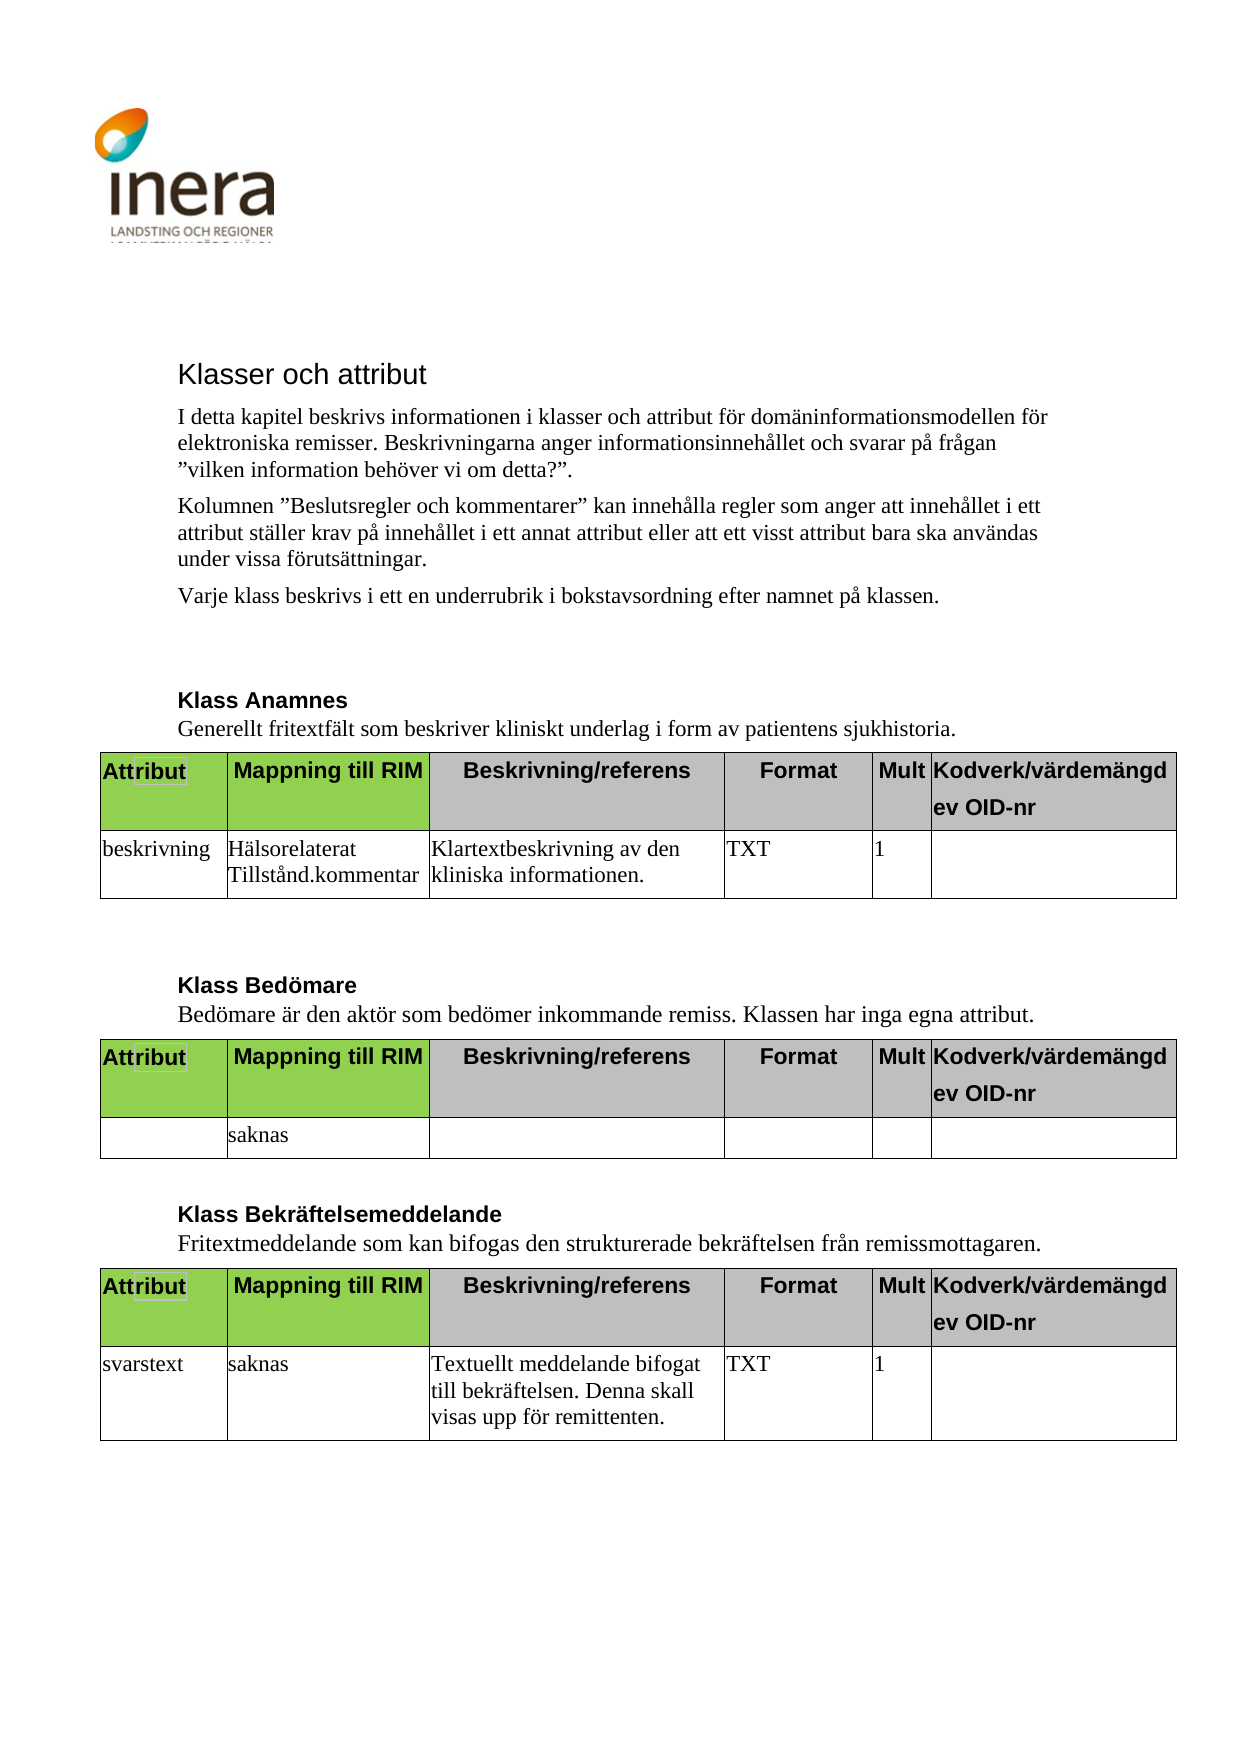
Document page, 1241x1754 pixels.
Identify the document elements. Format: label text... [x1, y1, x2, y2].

table_cell Textuellt meddelande bifogat till bekräftelsen. Denna skall visas upp för remittenten. [430, 1347, 724, 1440]
table_cell TXT [725, 1347, 872, 1440]
table_cell [932, 1347, 1176, 1440]
table_cell [873, 1118, 931, 1158]
table_header Beskrivning/referens [430, 1269, 724, 1346]
text Kolumnen ”Beslutsregler och kommentarer” kan innehålla regler som anger att innehållet i ett attribut ställer krav på innehållet i ett annat attribut eller att ett visst attribut bara ska användas under vissa förutsättningar. [177, 493, 1063, 572]
table_cell [932, 1118, 1176, 1158]
table_header Mult [873, 1040, 931, 1117]
table_cell saknas [228, 1118, 429, 1158]
picture [94, 108, 274, 243]
table_header Attribut [101, 1040, 227, 1117]
table_header Kodverk/värdemängd ev OID-nr [932, 1040, 1176, 1117]
table_header Mappning till RIM [228, 1269, 429, 1346]
table_cell [725, 1118, 872, 1158]
table_cell TXT [725, 831, 872, 898]
text Bedömare är den aktör som bedömer inkommande remiss. Klassen har inga egna attribut. [177, 1001, 1063, 1028]
table_header Beskrivning/referens [430, 753, 724, 830]
table_cell Klartextbeskrivning av den kliniska informationen. [430, 831, 724, 898]
table_header Format [725, 753, 872, 830]
table_cell 1 [873, 831, 931, 898]
table_header Kodverk/värdemängd ev OID-nr [932, 753, 1176, 830]
table_header Format [725, 1040, 872, 1117]
table_header Mappning till RIM [228, 753, 429, 830]
table_cell [101, 1118, 227, 1158]
table_cell beskrivning [101, 831, 227, 898]
subtitle Klass Bekräftelsemeddelande [177, 1201, 1063, 1227]
table_cell saknas [228, 1347, 429, 1440]
subtitle Klasser och attribut [177, 357, 1063, 391]
table_header Mult [873, 1269, 931, 1346]
text I detta kapitel beskrivs informationen i klasser och attribut för domäninformationsmodellen för elektroniska remisser. Beskrivningarna anger informationsinnehållet och svarar på frågan ”vilken information behöver vi om detta?”. [177, 403, 1063, 482]
table_header Kodverk/värdemängd ev OID-nr [932, 1269, 1176, 1346]
table_cell [430, 1118, 724, 1158]
table_cell 1 [873, 1347, 931, 1440]
table_header Attribut [101, 753, 227, 830]
text Varje klass beskrivs i ett en underrubrik i bokstavsordning efter namnet på klassen. [177, 582, 1063, 608]
text Fritextmeddelande som kan bifogas den strukturerade bekräftelsen från remissmottagaren. [177, 1229, 1063, 1257]
text Generellt fritextfält som beskriver kliniskt underlag i form av patientens sjukhistoria. [177, 715, 1063, 742]
table_cell svarstext [101, 1347, 227, 1440]
table_cell Hälsorelaterat Tillstånd.kommentar [228, 831, 429, 898]
table_header Mappning till RIM [228, 1040, 429, 1117]
table_header Mult [873, 753, 931, 830]
table_header Attribut [101, 1269, 227, 1346]
table_header Format [725, 1269, 872, 1346]
table_header Beskrivning/referens [430, 1040, 724, 1117]
subtitle Klass Bedömare [177, 972, 1063, 998]
subtitle Klass Anamnes [177, 687, 1063, 713]
table_cell [932, 831, 1176, 898]
